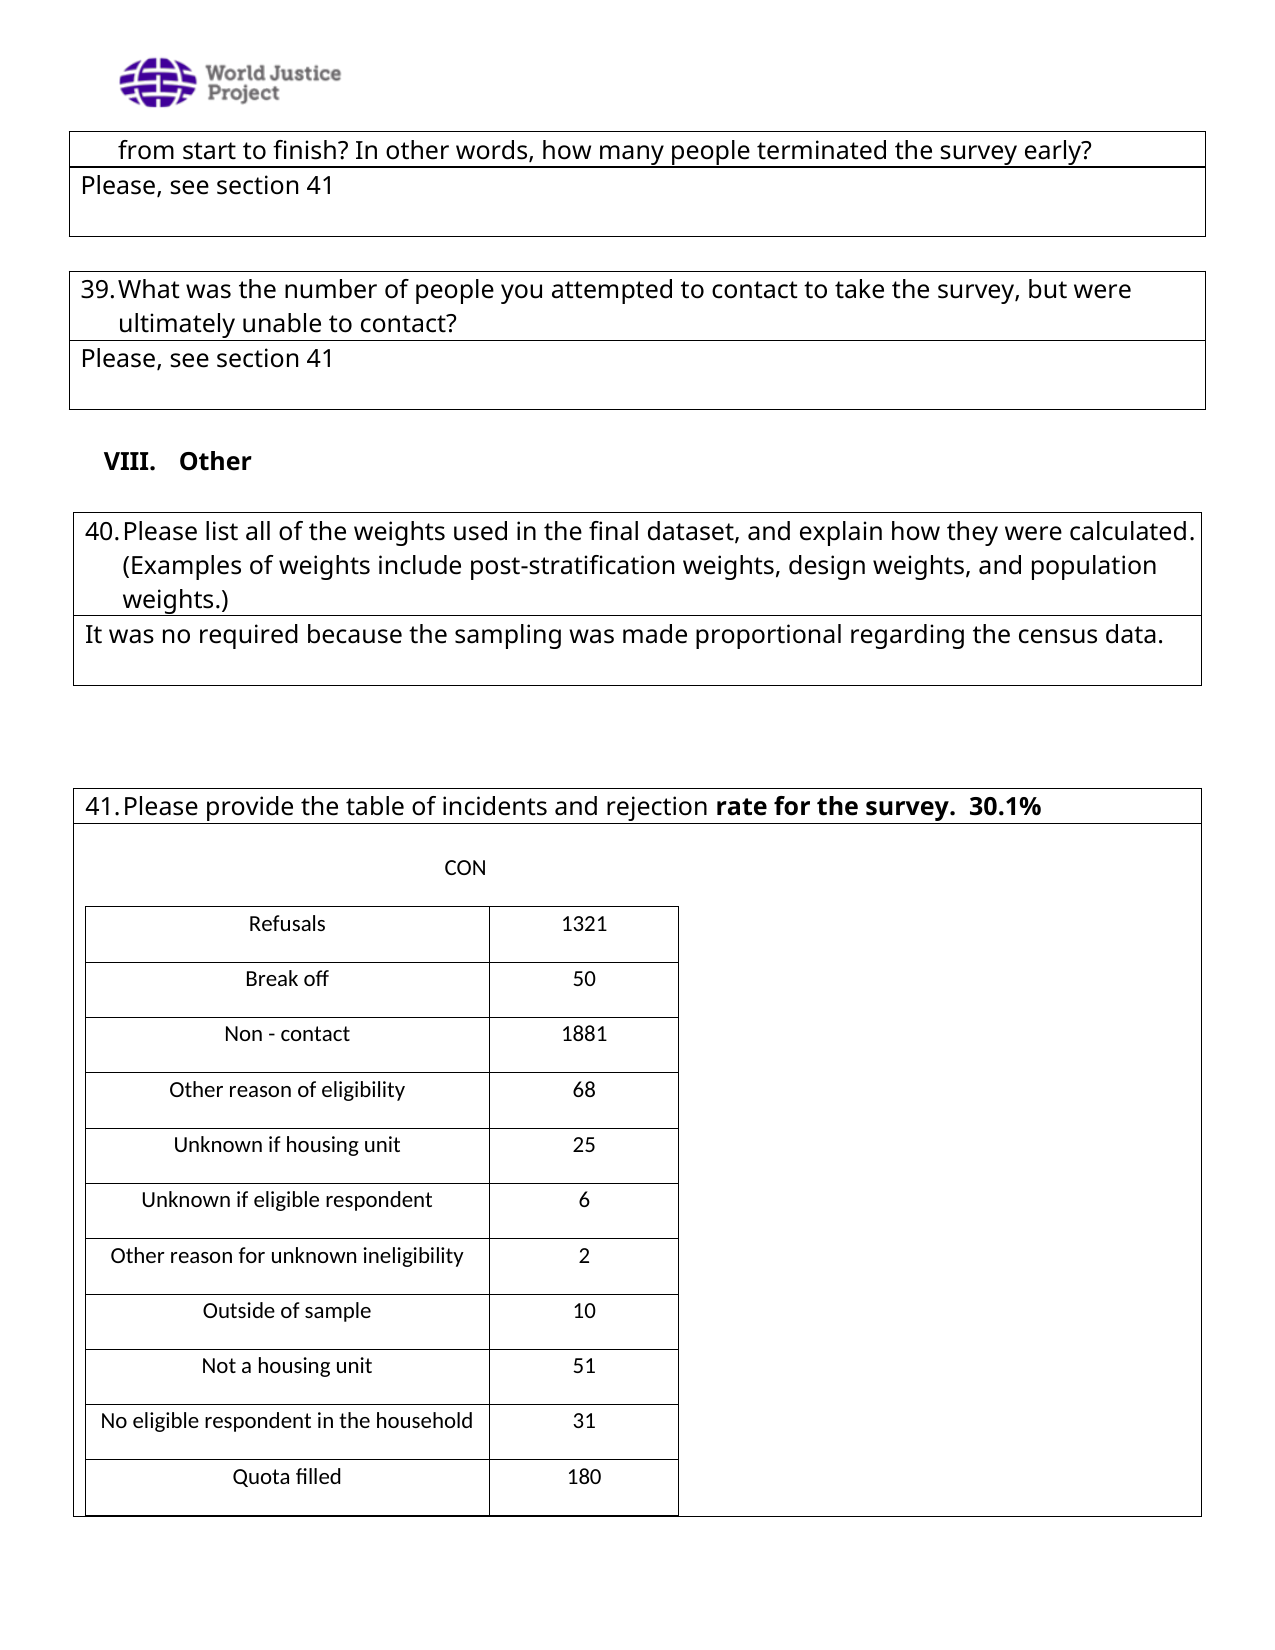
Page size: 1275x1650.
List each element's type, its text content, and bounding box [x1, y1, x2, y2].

table_header Please provide the table of incidents and rejection rate for the survey. 30.1% [74, 789, 1201, 823]
list Other [103, 444, 1171, 478]
table_cell Please, see section 41 [70, 341, 1205, 409]
table_header Please list all of the weights used in the final dataset, and explain how they were calculated. (Examples of weights include post-stratification weights, design weights, and population weights.) [74, 513, 1201, 615]
picture [103, 45, 357, 121]
table_cell [74, 824, 1201, 1516]
table_header What was the number of people you attempted to contact to take the survey, but were ultimately unable to contact? [70, 272, 1205, 340]
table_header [70, 132, 1205, 166]
table_cell It was no required because the sampling was made proportional regarding the census data. [74, 616, 1201, 684]
table_cell Please, see section 41 [70, 168, 1205, 236]
